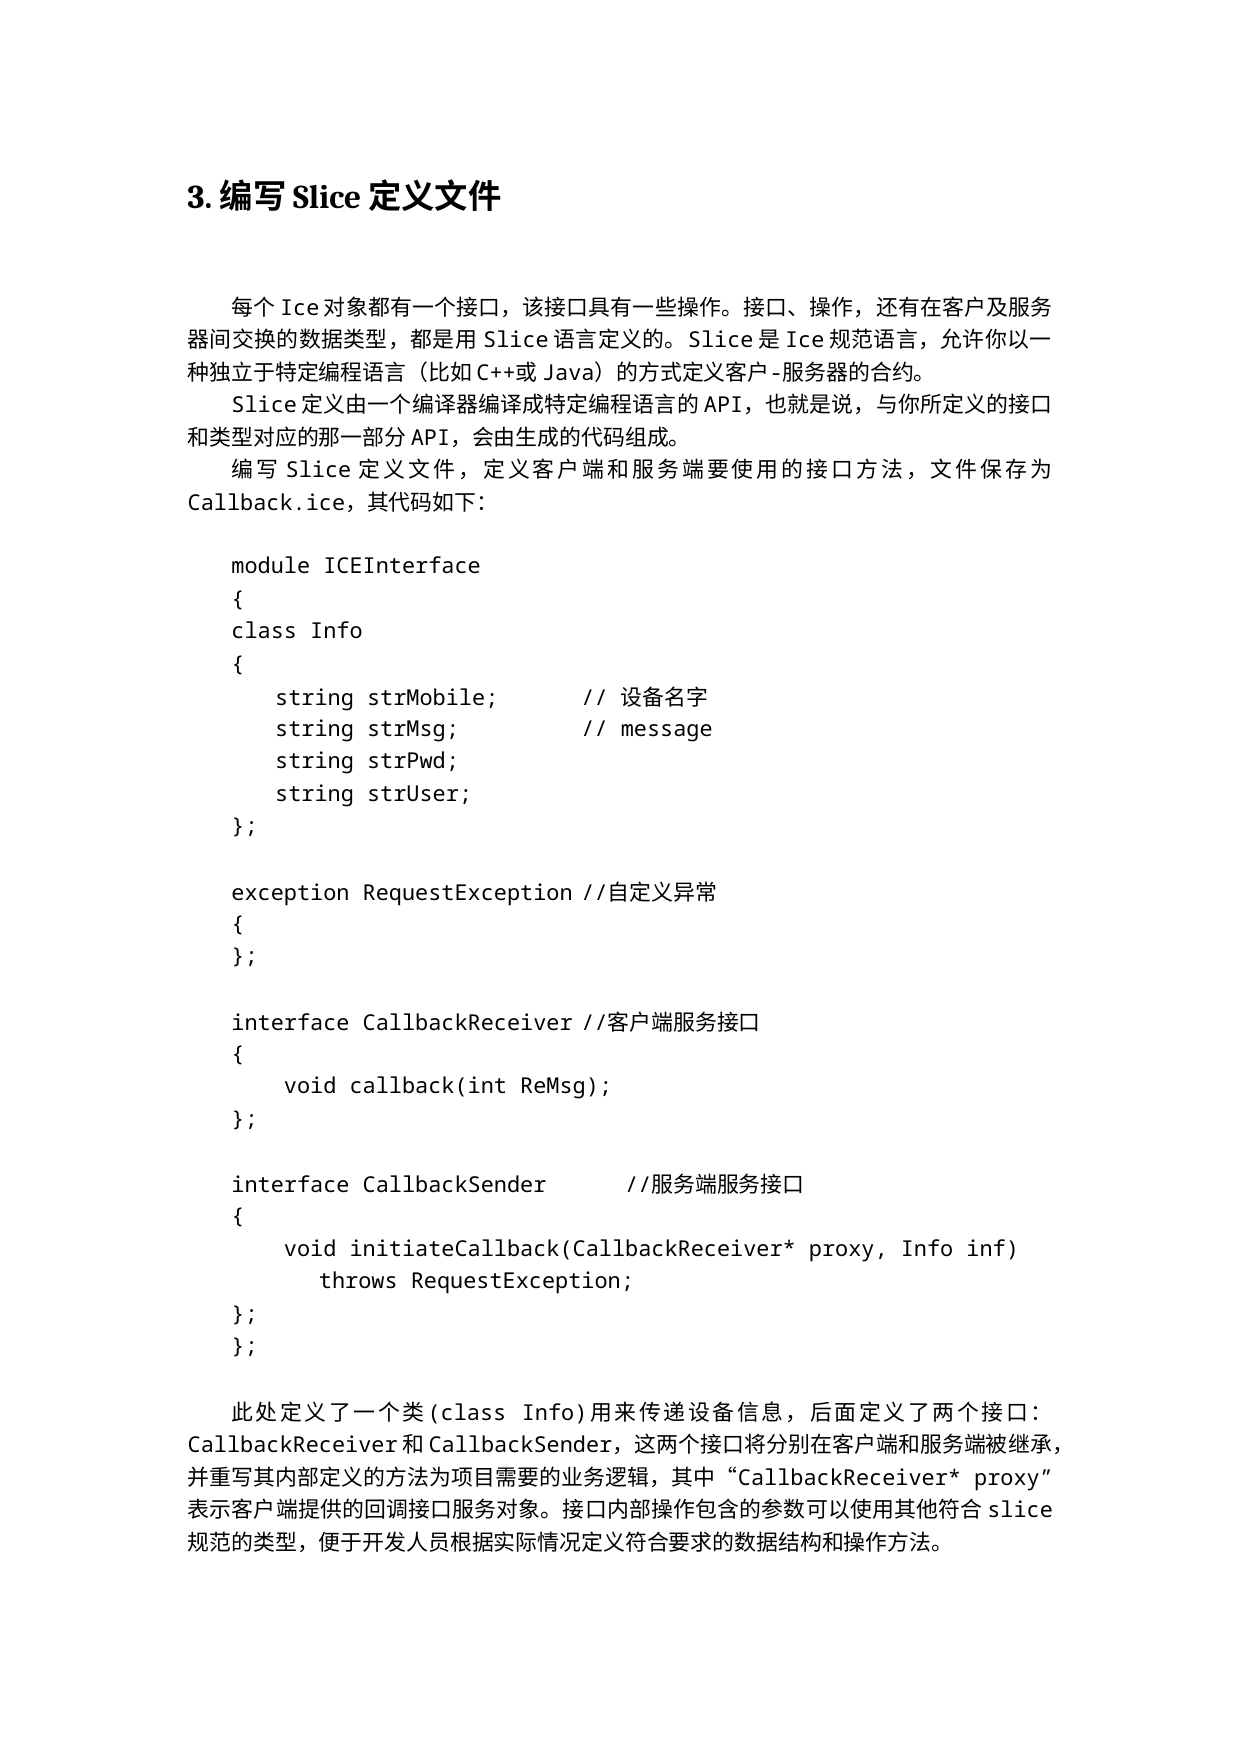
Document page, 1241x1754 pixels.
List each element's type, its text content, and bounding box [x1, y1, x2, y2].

text void initiateCallback(CallbackReceiver* proxy, Info inf) [231, 1232, 1053, 1264]
text }; [231, 939, 1053, 972]
text { [231, 1037, 1053, 1069]
text { [231, 1199, 1053, 1232]
text throws RequestException; [231, 1264, 1053, 1297]
text string strMsg; // message [231, 712, 1053, 744]
text }; [231, 809, 1053, 842]
text module ICEInterface [231, 549, 1053, 582]
text string strPwd; [231, 744, 1053, 777]
text 每个Ice对象都有一个接口，该接口具有一些操作。接口、操作，还有在客户及服务器间交换的数据类型，都是用Slice语言定义的。Slice是Ice规范语言，允许你以一种独立于特定编程语言（比如C++或Java）的方式定义客户-服务器的合约。 [187, 289, 1053, 387]
text { [231, 582, 1053, 614]
text class Info [231, 614, 1053, 647]
text 此处定义了一个类(class Info)用来传递设备信息，后面定义了两个接口：CallbackReceiver和CallbackSender，这两个接口将分别在客户端和服务端被继承，并重写其内部定义的方法为项目需要的业务逻辑，其中“CallbackReceiver* proxy”表示客户端提供的回调接口服务对象。接口内部操作包含的参数可以使用其他符合slice规范的类型，便于开发人员根据实际情况定义符合要求的数据结构和操作方法。 [187, 1394, 1053, 1557]
text interface CallbackSender //服务端服务接口 [231, 1167, 1053, 1199]
text { [231, 907, 1053, 939]
subtitle 3. 编写Slice定义文件 [187, 162, 1053, 227]
text exception RequestException //自定义异常 [231, 874, 1053, 907]
text string strUser; [231, 777, 1053, 809]
text { [231, 647, 1053, 679]
text }; [231, 1102, 1053, 1134]
text }; [231, 1297, 1053, 1329]
text 编写Slice定义文件，定义客户端和服务端要使用的接口方法，文件保存为Callback.ice，其代码如下： [187, 452, 1053, 517]
text }; [231, 1329, 1053, 1362]
text string strMobile; // 设备名字 [231, 679, 1053, 712]
text Slice定义由一个编译器编译成特定编程语言的API，也就是说，与你所定义的接口和类型对应的那一部分API，会由生成的代码组成。 [187, 387, 1053, 452]
text void callback(int ReMsg); [231, 1069, 1053, 1102]
text interface CallbackReceiver //客户端服务接口 [231, 1004, 1053, 1037]
